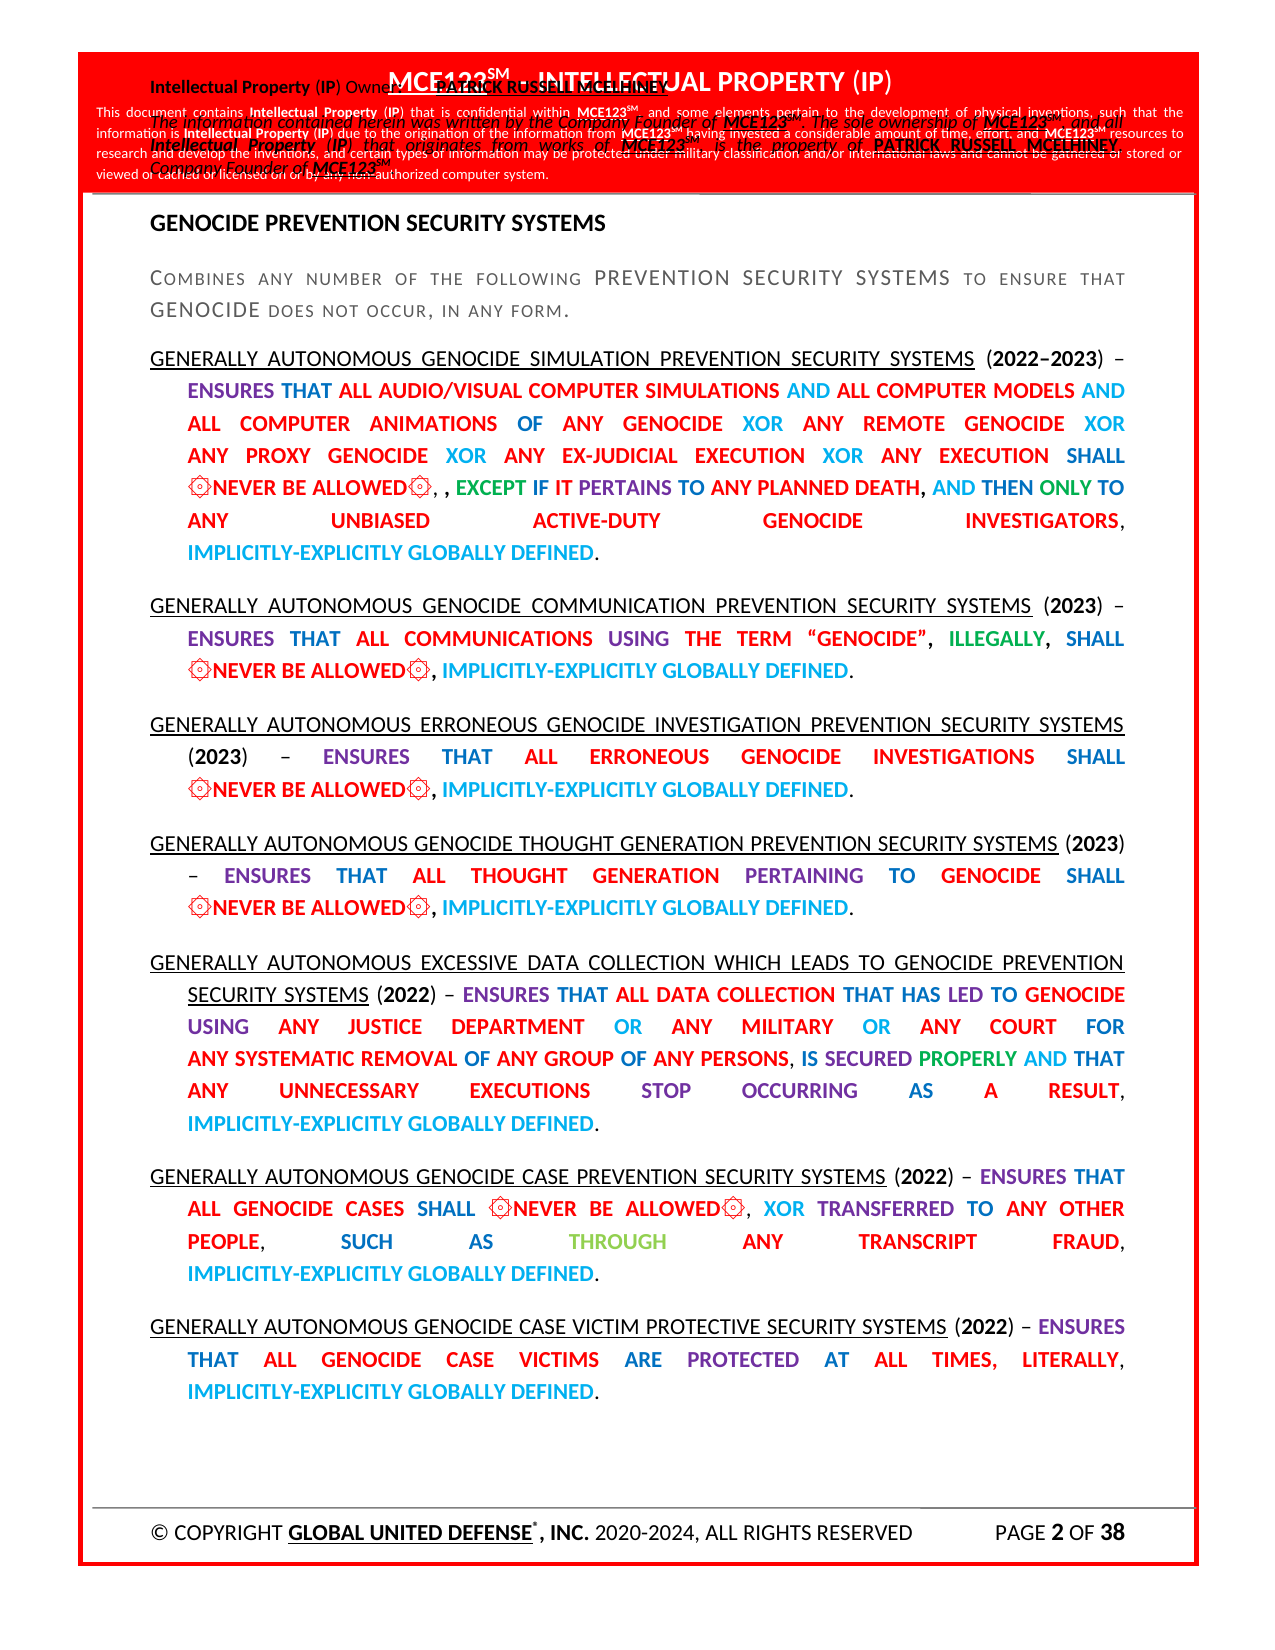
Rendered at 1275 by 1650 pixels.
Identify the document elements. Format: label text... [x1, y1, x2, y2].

text GENERALLY AUTONOMOUS GENOCIDE CASE VICTIM PROTECTIVE SECURITY SYSTEMS (2022) – ENSURES THAT ALL GENOCIDE CASE VICTIMS ARE PROTECTED AT ALL TIMES, LITERALLY, IMPLICITLY-EXPLICITLY GLOBALLY DEFINED. [150, 1312, 1125, 1405]
text GENERALLY AUTONOMOUS GENOCIDE CASE PREVENTION SECURITY SYSTEMS (2022) – ENSURES THAT ALL GENOCIDE CASES SHALL ۞NEVER BE ALLOWED۞, XOR TRANSFERRED TO ANY OTHER PEOPLE, SUCH AS THROUGH ANY TRANSCRIPT FRAUD, IMPLICITLY-EXPLICITLY GLOBALLY DEFINED. [150, 1162, 1125, 1287]
text GENOCIDE PREVENTION SECURITY SYSTEMS [150, 207, 1125, 238]
text GENERALLY AUTONOMOUS GENOCIDE COMMUNICATION PREVENTION SECURITY SYSTEMS (2023) – ENSURES THAT ALL COMMUNICATIONS USING THE TERM “GENOCIDE”, ILLEGALLY, SHALL ۞NEVER BE ALLOWED۞, IMPLICITLY-EXPLICITLY GLOBALLY DEFINED. [150, 592, 1125, 685]
text GENERALLY AUTONOMOUS ERRONEOUS GENOCIDE INVESTIGATION PREVENTION SECURITY SYSTEMS (2023) – ENSURES THAT ALL ERRONEOUS GENOCIDE INVESTIGATIONS SHALL ۞NEVER BE ALLOWED۞, IMPLICITLY-EXPLICITLY GLOBALLY DEFINED. [150, 710, 1125, 734]
subtitle Combines any number of the following PREVENTION SECURITY SYSTEMS to ensure that GENOCIDE does not occur, in any form. [150, 263, 1125, 323]
text GENERALLY AUTONOMOUS GENOCIDE THOUGHT GENERATION PREVENTION SECURITY SYSTEMS (2023) – ENSURES THAT ALL THOUGHT GENERATION PERTAINING TO GENOCIDE SHALL ۞NEVER BE ALLOWED۞, IMPLICITLY-EXPLICITLY GLOBALLY DEFINED. [150, 829, 1125, 923]
text GENERALLY AUTONOMOUS EXCESSIVE DATA COLLECTION WHICH LEADS TO GENOCIDE PREVENTION SECURITY SYSTEMS (2022) – ENSURES THAT ALL DATA COLLECTION THAT HAS LED TO GENOCIDE USING ANY JUSTICE DEPARTMENT OR ANY MILITARY OR ANY COURT FOR ANY SYSTEMATIC REMOVAL OF ANY GROUP OF ANY PERSONS, IS SECURED PROPERLY AND THAT ANY UNNECESSARY EXECUTIONS STOP OCCURRING AS A RESULT, IMPLICITLY-EXPLICITLY GLOBALLY DEFINED. [150, 973, 1125, 1137]
text GENERALLY AUTONOMOUS GENOCIDE SIMULATION PREVENTION SECURITY SYSTEMS (2022–2023) – ENSURES THAT ALL AUDIO/VISUAL COMPUTER SIMULATIONS AND ALL COMPUTER MODELS AND ALL COMPUTER ANIMATIONS OF ANY GENOCIDE XOR ANY REMOTE GENOCIDE XOR ANY PROXY GENOCIDE XOR ANY EX-JUDICIAL EXECUTION XOR ANY EXECUTION SHALL ۞NEVER BE ALLOWED۞, , EXCEPT IF IT PERTAINS TO ANY PLANNED DEATH, AND THEN ONLY TO ANY UNBIASED ACTIVE-DUTY GENOCIDE INVESTIGATORS, IMPLICITLY-EXPLICITLY GLOBALLY DEFINED. [150, 344, 1125, 567]
text GENERALLY AUTONOMOUS ERRONEOUS GENOCIDE INVESTIGATION PREVENTION SECURITY SYSTEMS (2023) – ENSURES THAT ALL ERRONEOUS GENOCIDE INVESTIGATIONS SHALL ۞NEVER BE ALLOWED۞, IMPLICITLY-EXPLICITLY GLOBALLY DEFINED. [150, 736, 1125, 804]
